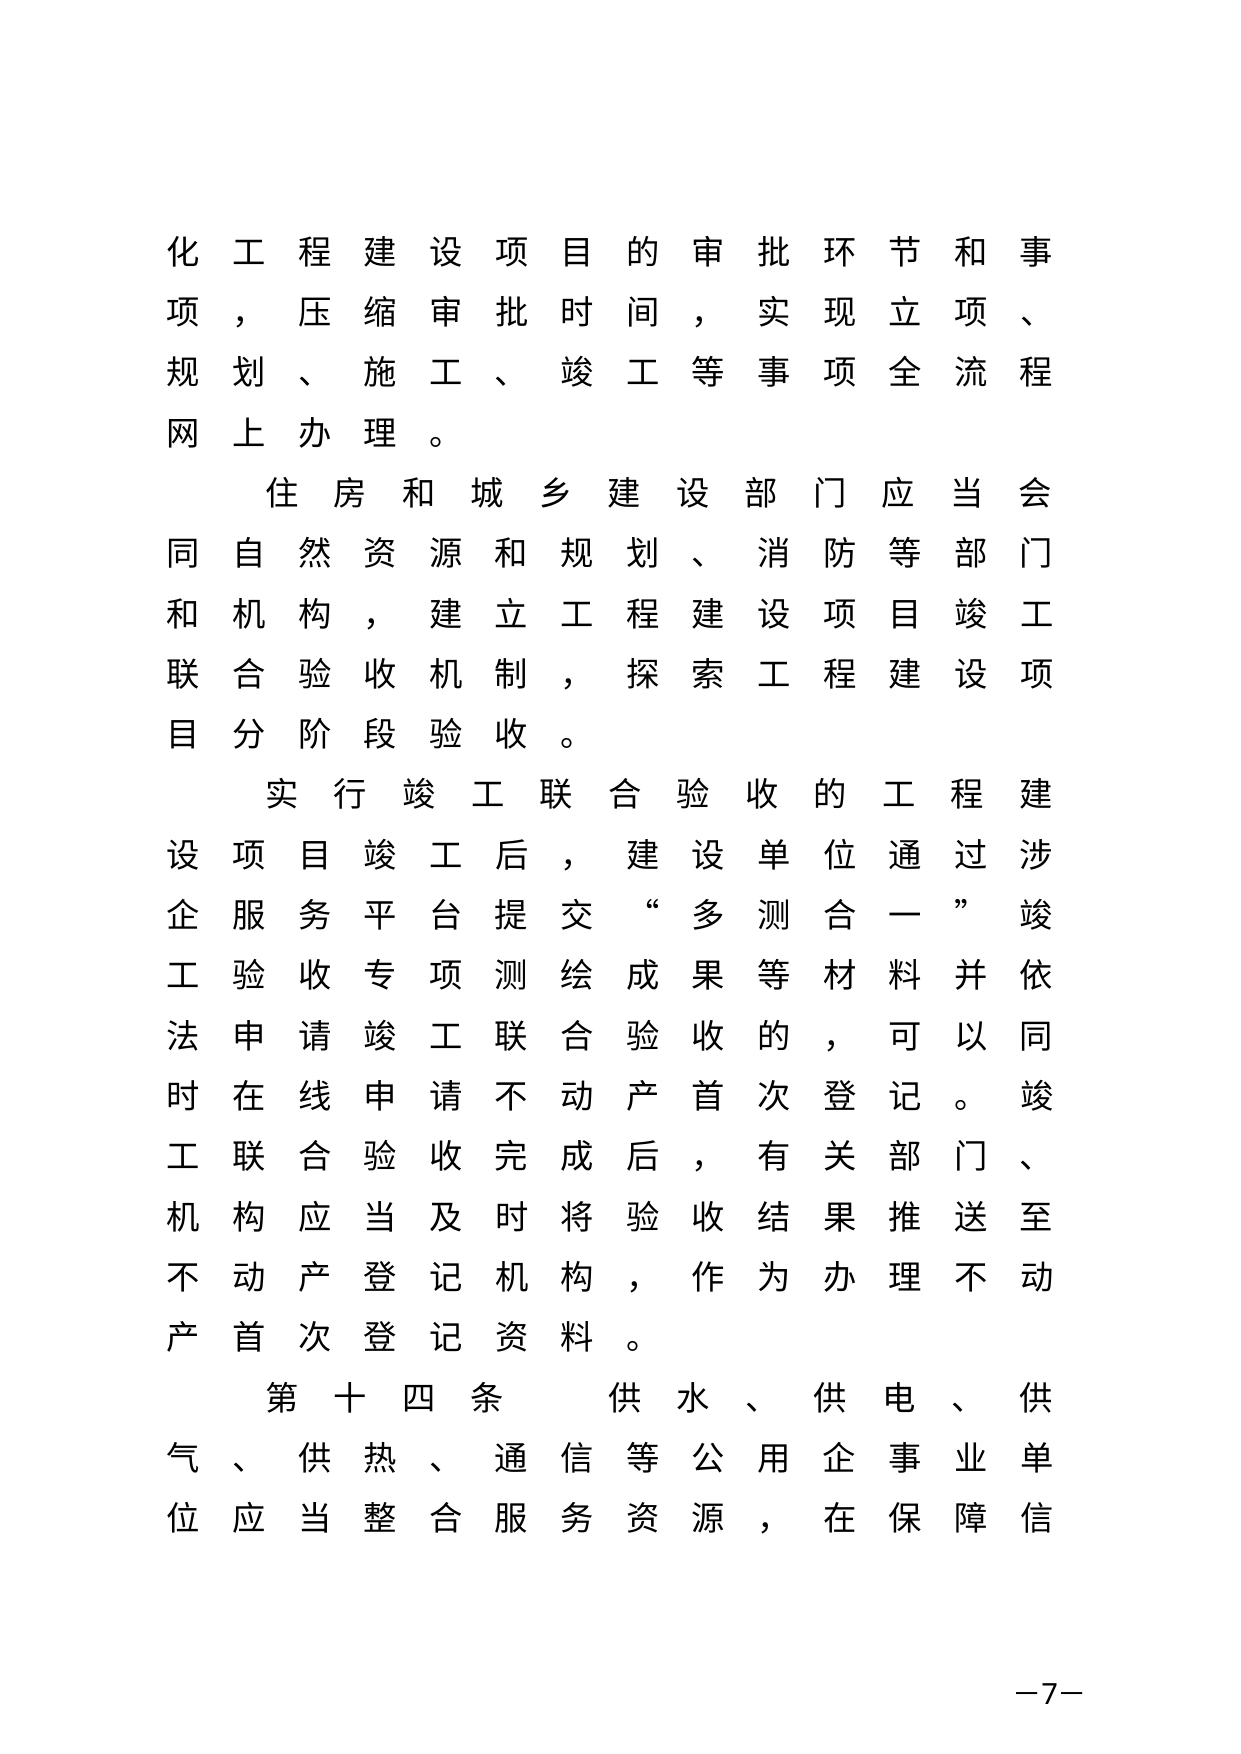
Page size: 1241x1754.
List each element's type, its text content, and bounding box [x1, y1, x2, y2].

text 实行竣工联合验收的工程建设项目竣工后，建设单位通过涉企服务平台提交“多测合一”竣工验收专项测绘成果等材料并依法申请竣工联合验收的，可以同时在线申请不动产首次登记。竣工联合验收完成后，有关部门、机构应当及时将验收结果推送至不动产登记机构，作为办理不动产首次登记资料。 [167, 762, 1085, 1365]
text 住房和城乡建设部门应当会同自然资源和规划、消防等部门和机构，建立工程建设项目竣工联合验收机制，探索工程建设项目分阶段验收。 [167, 461, 1085, 762]
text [167, 219, 1085, 461]
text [167, 1365, 1085, 1546]
